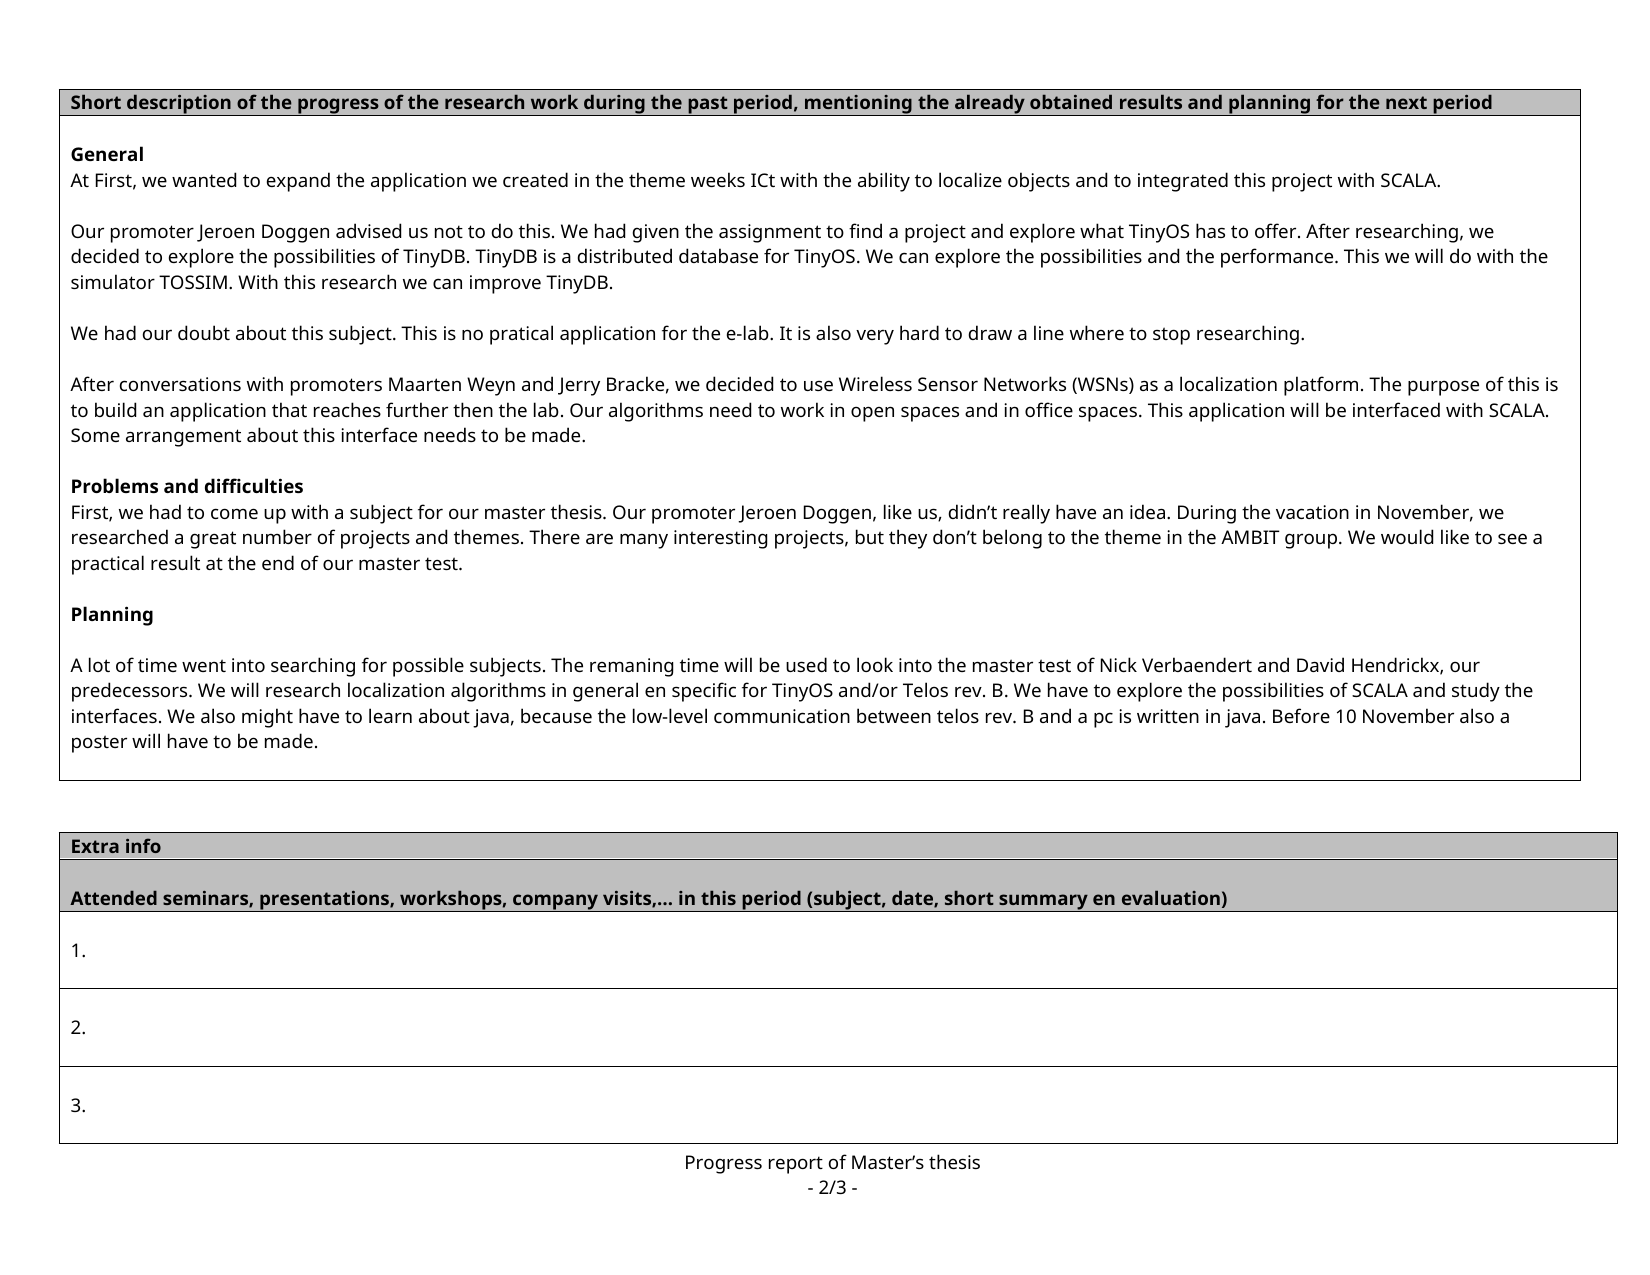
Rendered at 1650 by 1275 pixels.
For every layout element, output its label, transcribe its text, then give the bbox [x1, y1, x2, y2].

table_cell 1. [60, 912, 1617, 988]
table_cell 3. [60, 1067, 1617, 1143]
table_cell 2. [60, 989, 1617, 1066]
table_header Short description of the progress of the research work during the past period, mentioning the already obtained results and planning for the next period [60, 90, 1580, 115]
table_header Extra info [60, 833, 1617, 858]
table_cell Attended seminars, presentations, workshops, company visits,… in this period (subject, date, short summary en evaluation) [60, 860, 1617, 911]
table_cell General At First, we wanted to expand the application we created in the theme weeks ICt with the ability to localize objects and to integrated this project with SCALA. Our promoter Jeroen Doggen advised us not to do this. We had given the assignment to find a project and explore what TinyOS has to offer. After researching, we decided to explore the possibilities of TinyDB. TinyDB is a distributed database for TinyOS. We can explore the possibilities and the performance. This we will do with the simulator TOSSIM. With this research we can improve TinyDB. We had our doubt about this subject. This is no pratical application for the e-lab. It is also very hard to draw a line where to stop researching. After conversations with promoters Maarten Weyn and Jerry Bracke, we decided to use Wireless Sensor Networks (WSNs) as a localization platform. The purpose of this is to build an application that reaches further then the lab. Our algorithms need to work in open spaces and in office spaces. This application will be interfaced with SCALA. Some arrangement about this interface needs to be made. Problems and difficulties First, we had to come up with a subject for our master thesis. Our promoter Jeroen Doggen, like us, didn’t really have an idea. During the vacation in November, we researched a great number of projects and themes. There are many interesting projects, but they don’t belong to the theme in the AMBIT group. We would like to see a practical result at the end of our master test. Planning A lot of time went into searching for possible subjects. The remaning time will be used to look into the master test of Nick Verbaendert and David Hendrickx, our predecessors. We will research localization algorithms in general en specific for TinyOS and/or Telos rev. B. We have to explore the possibilities of SCALA and study the interfaces. We also might have to learn about java, because the low-level communication between telos rev. B and a pc is written in java. Before 10 November also a poster will have to be made. [60, 116, 1580, 780]
